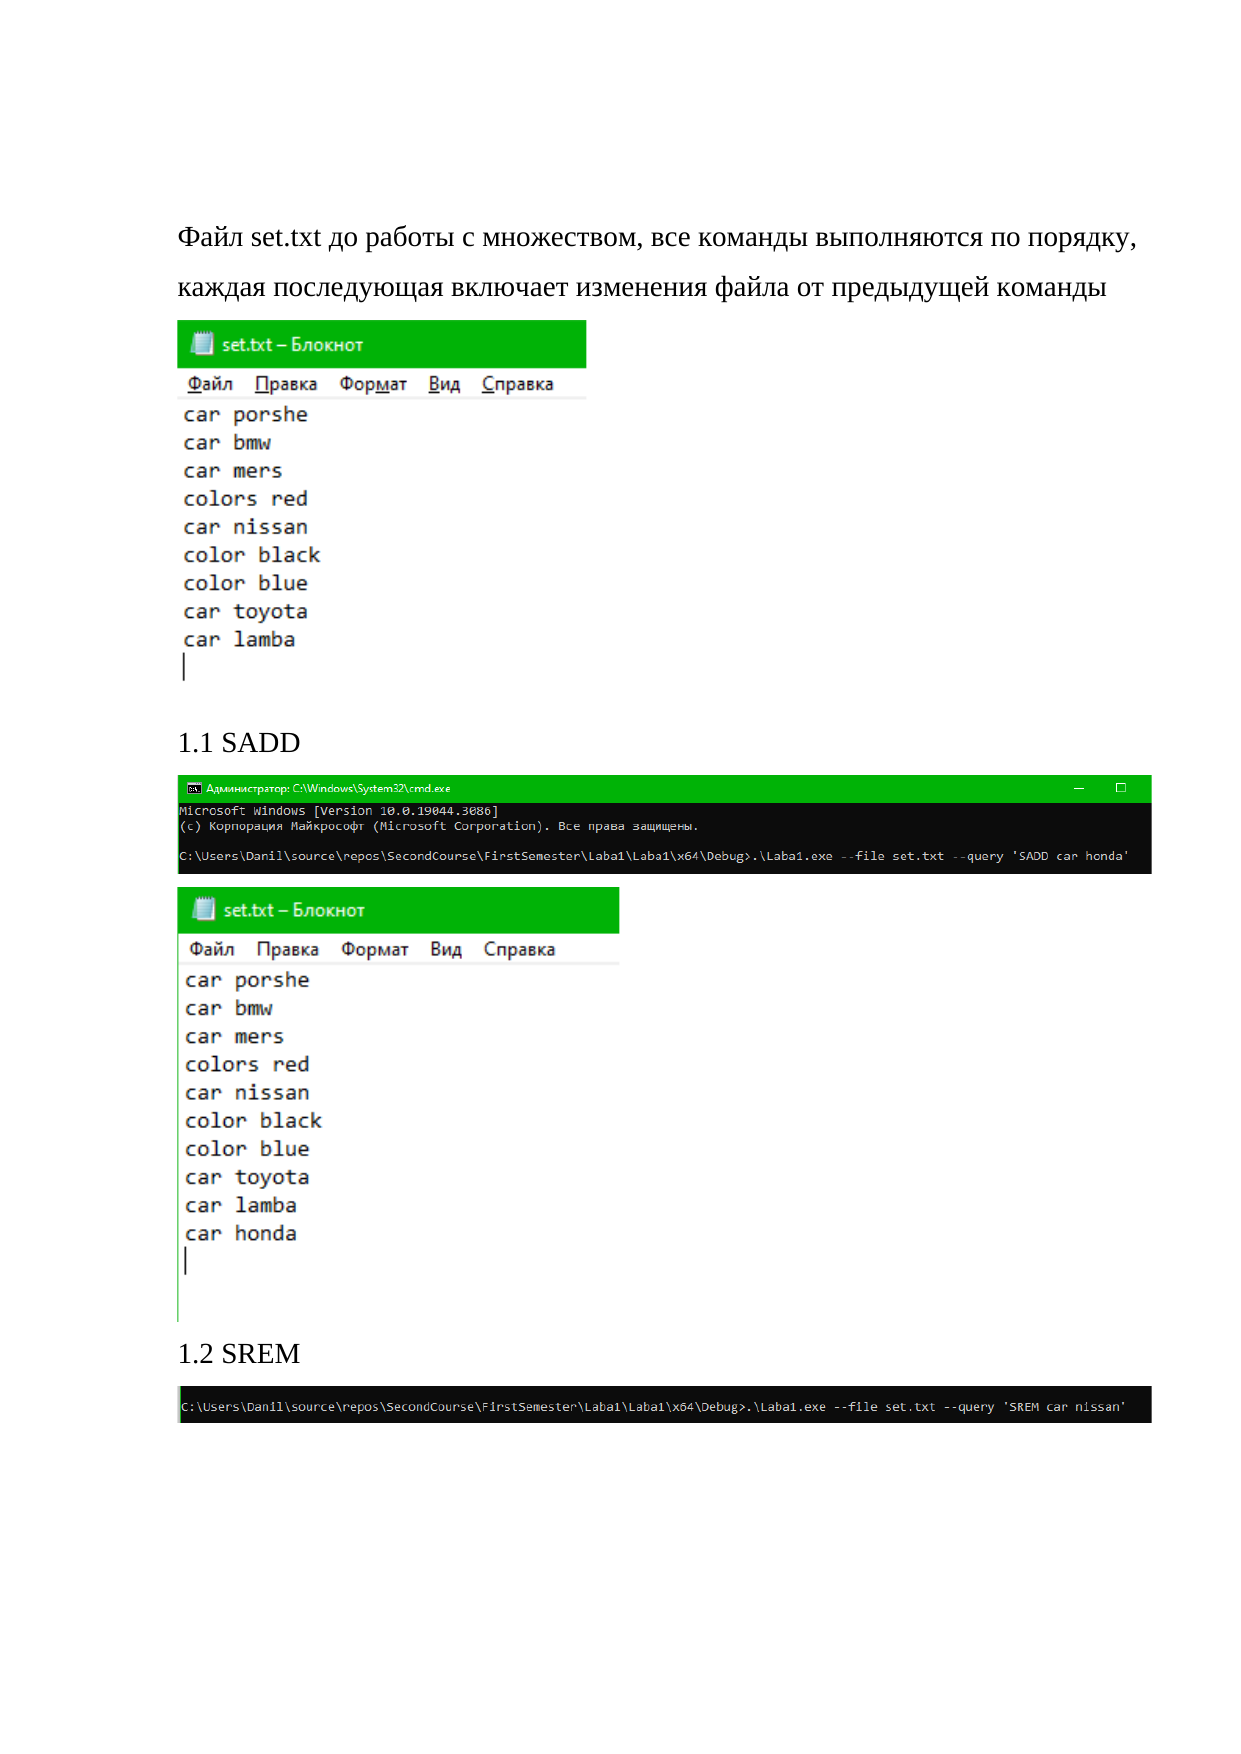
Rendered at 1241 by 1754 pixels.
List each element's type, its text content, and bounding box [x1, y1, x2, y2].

picture [177, 887, 620, 1322]
text Файл set.txt до работы с множеством, все команды выполняются по порядку, каждая последующая включает изменения файла от предыдущей команды [177, 219, 1152, 303]
picture [177, 320, 587, 692]
picture [177, 775, 1152, 874]
picture [177, 1386, 1152, 1423]
text 1.2 SREM [177, 1336, 1152, 1370]
